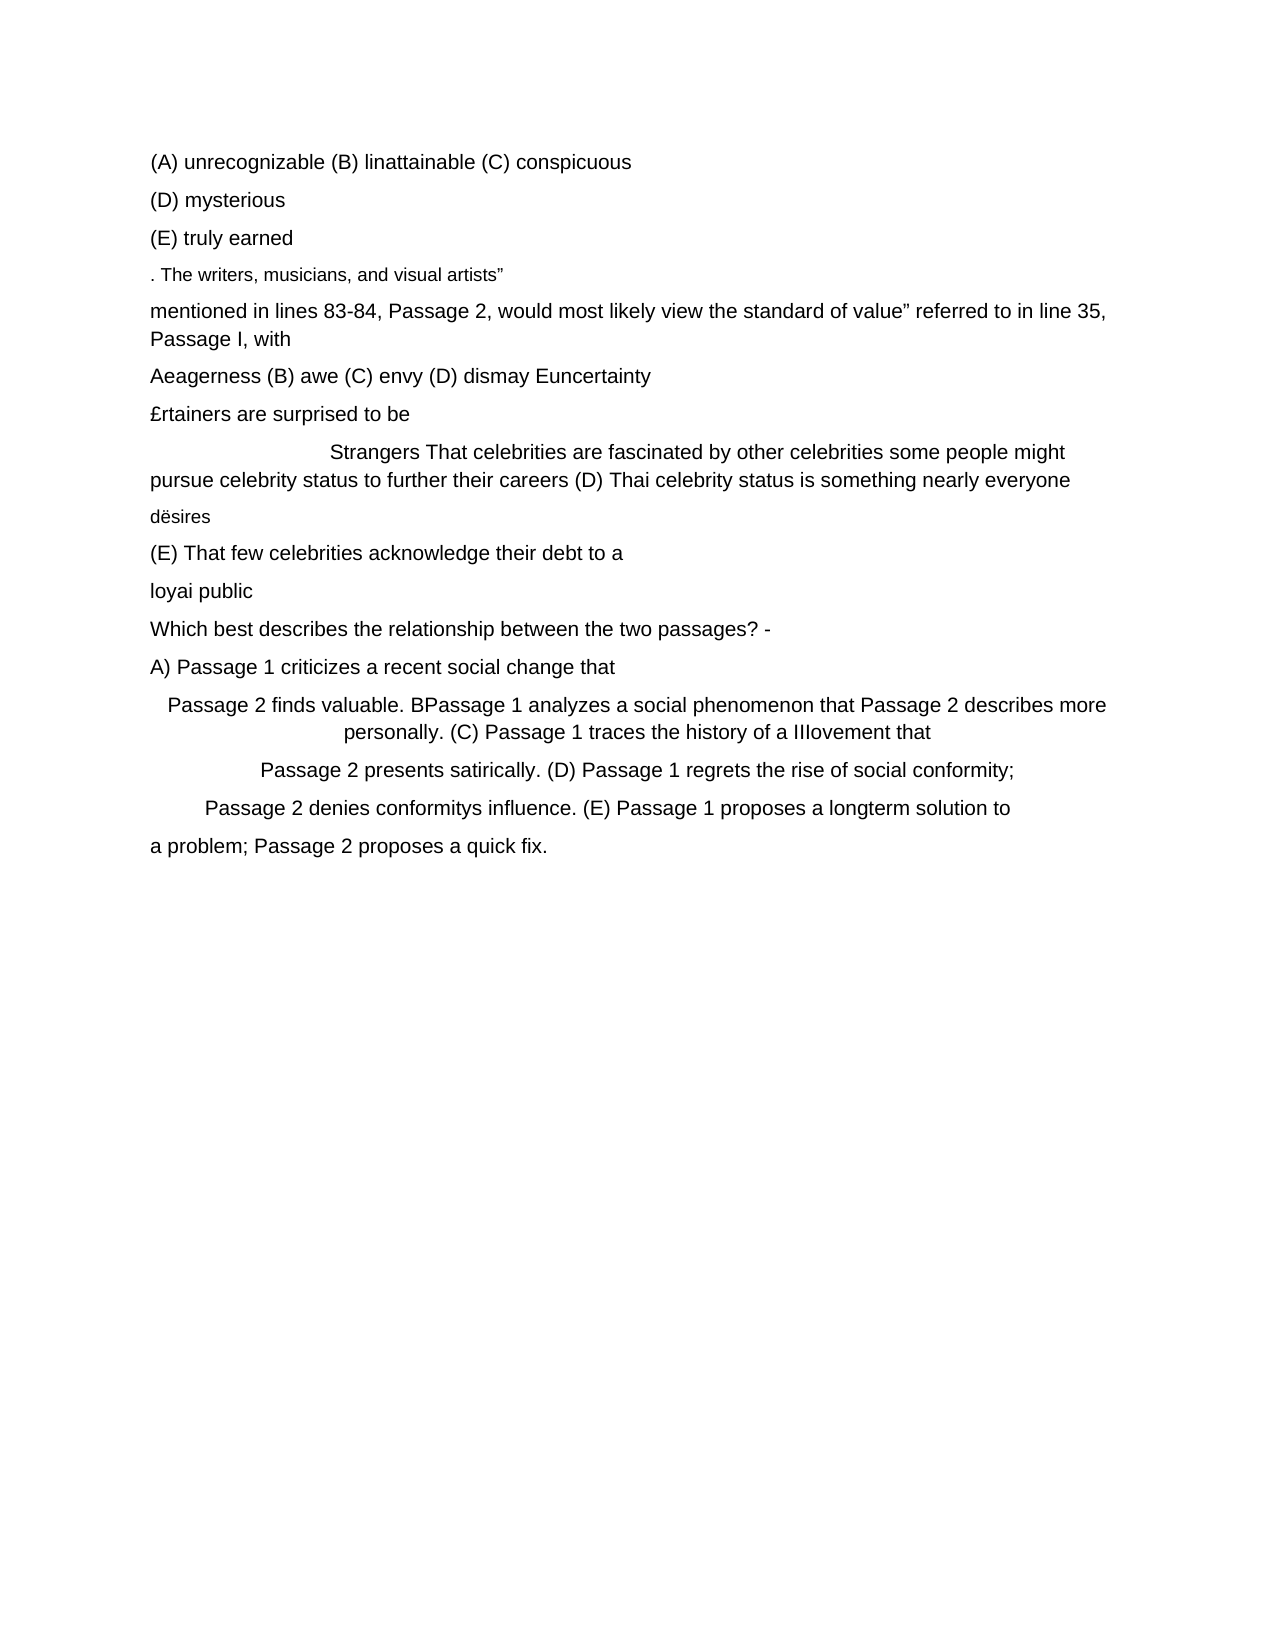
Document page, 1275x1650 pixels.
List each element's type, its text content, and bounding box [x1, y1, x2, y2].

text . The writers, musicians, and visual artists” [150, 264, 1125, 285]
text (E) truly earned [150, 226, 1125, 250]
text Which best describes the relationship between the two passages? - [150, 617, 1125, 641]
text Passage 2 presents satirically. (D) Passage 1 regrets the rise of social conformity; [150, 758, 1125, 782]
text Aeagerness (B) awe (C) envy (D) dismay Euncertainty [150, 364, 1125, 388]
text Passage 2 denies conformitys influence. (E) Passage 1 proposes a longterm solution to [150, 796, 1125, 820]
text Strangers That celebrities are fascinated by other celebrities some people might pursue celebrity status to further their careers (D) Thai celebrity status is something nearly everyone [150, 440, 1125, 492]
text (E) That few celebrities acknowledge their debt to a [150, 541, 1125, 565]
text mentioned in lines 83-84, Passage 2, would most likely view the standard of value” referred to in line 35, Passage I, with [150, 299, 1125, 350]
text a problem; Passage 2 proposes a quick fix. [150, 834, 1125, 858]
text Passage 2 finds valuable. BPassage 1 analyzes a social phenomenon that Passage 2 describes more personally. (C) Passage 1 traces the history of a IIIovement that [150, 692, 1125, 744]
text (A) unrecognizable (B) linattainable (C) conspicuous [150, 150, 1125, 174]
text A) Passage 1 criticizes a recent social change that [150, 654, 1125, 678]
text dësires [150, 506, 1125, 527]
text (D) mysterious [150, 188, 1125, 212]
text £rtainers are surprised to be [150, 402, 1125, 426]
text loyai public [150, 579, 1125, 603]
